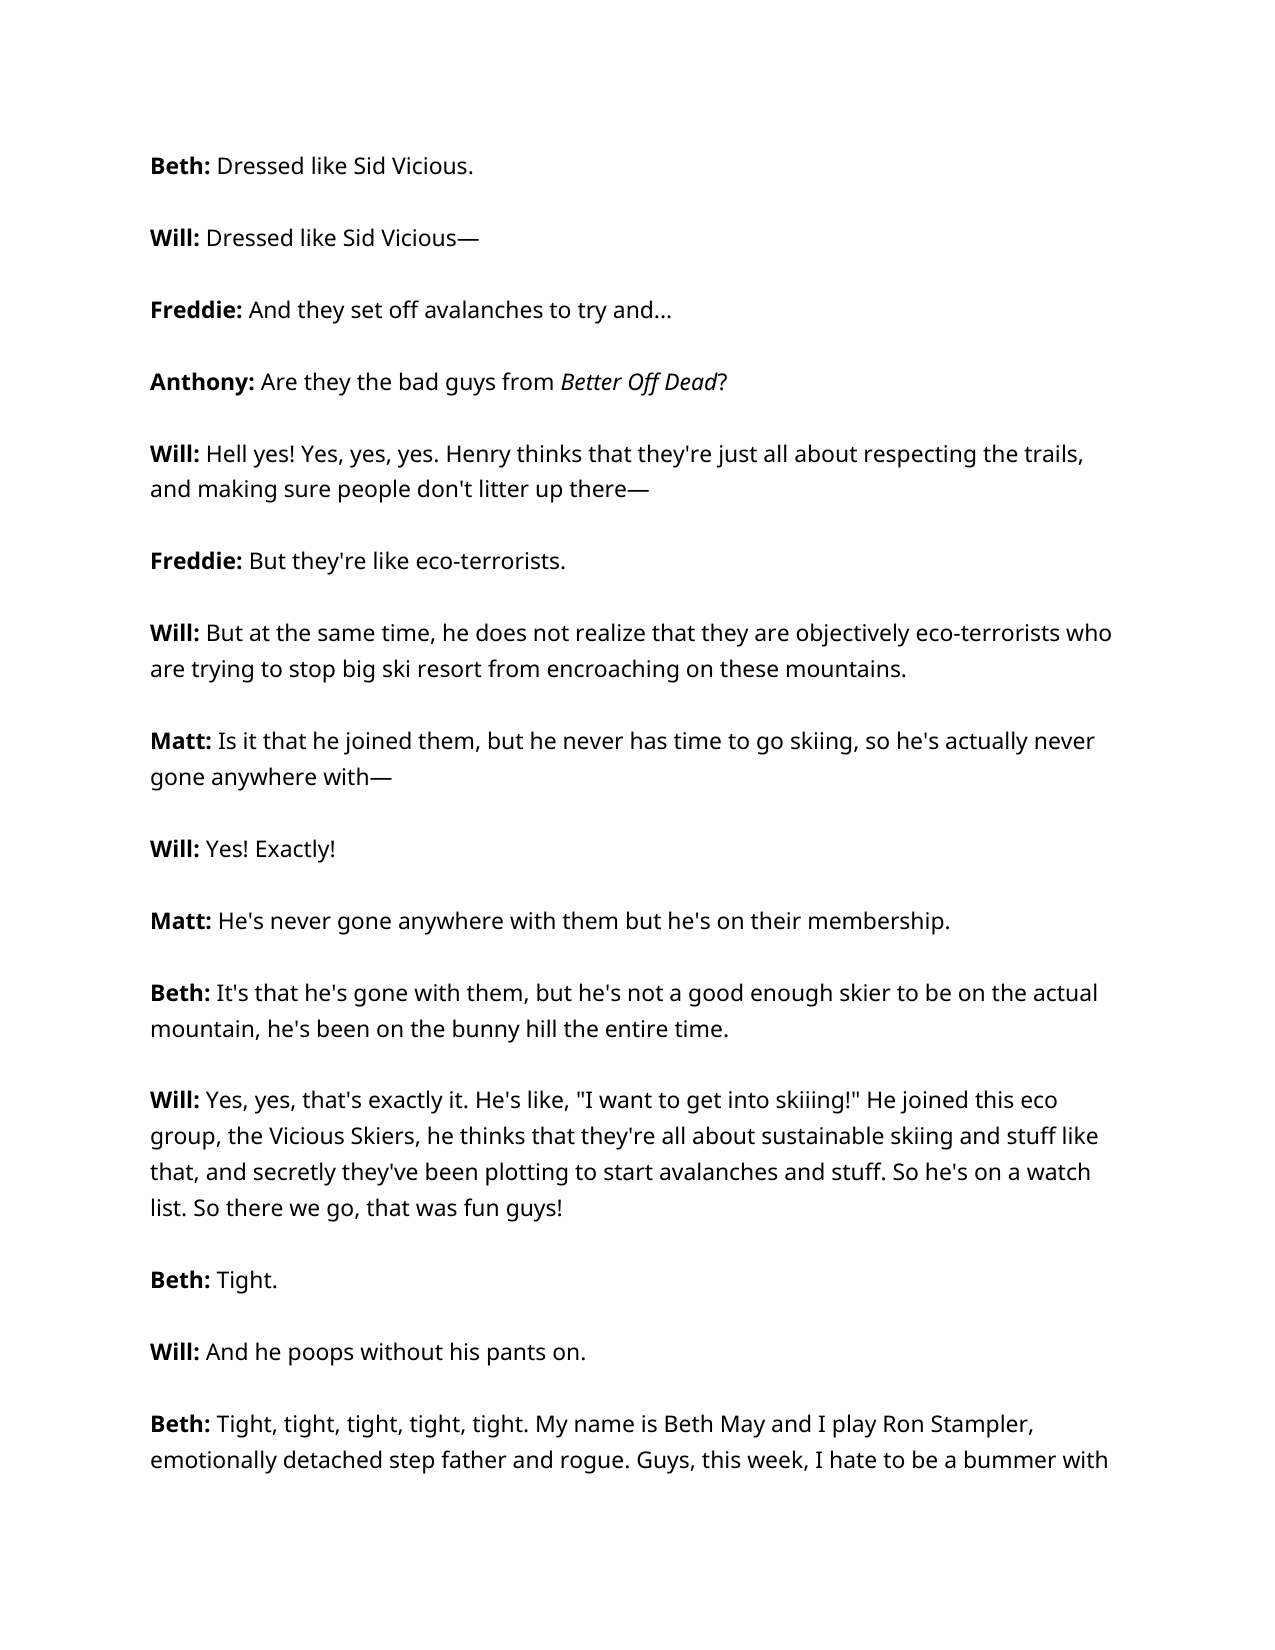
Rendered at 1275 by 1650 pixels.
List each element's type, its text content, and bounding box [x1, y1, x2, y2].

text Will: And he poops without his pants on. [150, 1336, 1125, 1367]
text Beth: Tight. [150, 1264, 1125, 1295]
text Will: Yes! Exactly! [150, 833, 1125, 864]
text Beth: It's that he's gone with them, but he's not a good enough skier to be on the actual mountain, he's been on the bunny hill the entire time. [150, 977, 1125, 1044]
text Will: Hell yes! Yes, yes, yes. Henry thinks that they're just all about respecting the trails, and making sure people don't litter up there— [150, 437, 1125, 505]
text Will: Yes, yes, that's exactly it. He's like, "I want to get into skiiing!" He joined this eco group, the Vicious Skiers, he thinks that they're all about sustainable skiing and stuff like that, and secretly they've been plotting to start avalanches and stuff. So he's on a watch list. So there we go, that was fun guys! [150, 1084, 1125, 1223]
text Matt: Is it that he joined them, but he never has time to go skiing, so he's actually never gone anywhere with— [150, 725, 1125, 792]
text Will: But at the same time, he does not realize that they are objectively eco-terrorists who are trying to stop big ski resort from encroaching on these mountains. [150, 617, 1125, 684]
text Matt: He's never gone anywhere with them but he's on their membership. [150, 905, 1125, 936]
text Freddie: And they set off avalanches to try and... [150, 294, 1125, 325]
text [150, 1408, 1125, 1475]
text Anthony: Are they the bad guys from Better Off Dead? [150, 366, 1125, 397]
text Will: Dressed like Sid Vicious— [150, 222, 1125, 253]
text Freddie: But they're like eco-terrorists. [150, 545, 1125, 577]
text Beth: Dressed like Sid Vicious. [150, 150, 1125, 181]
